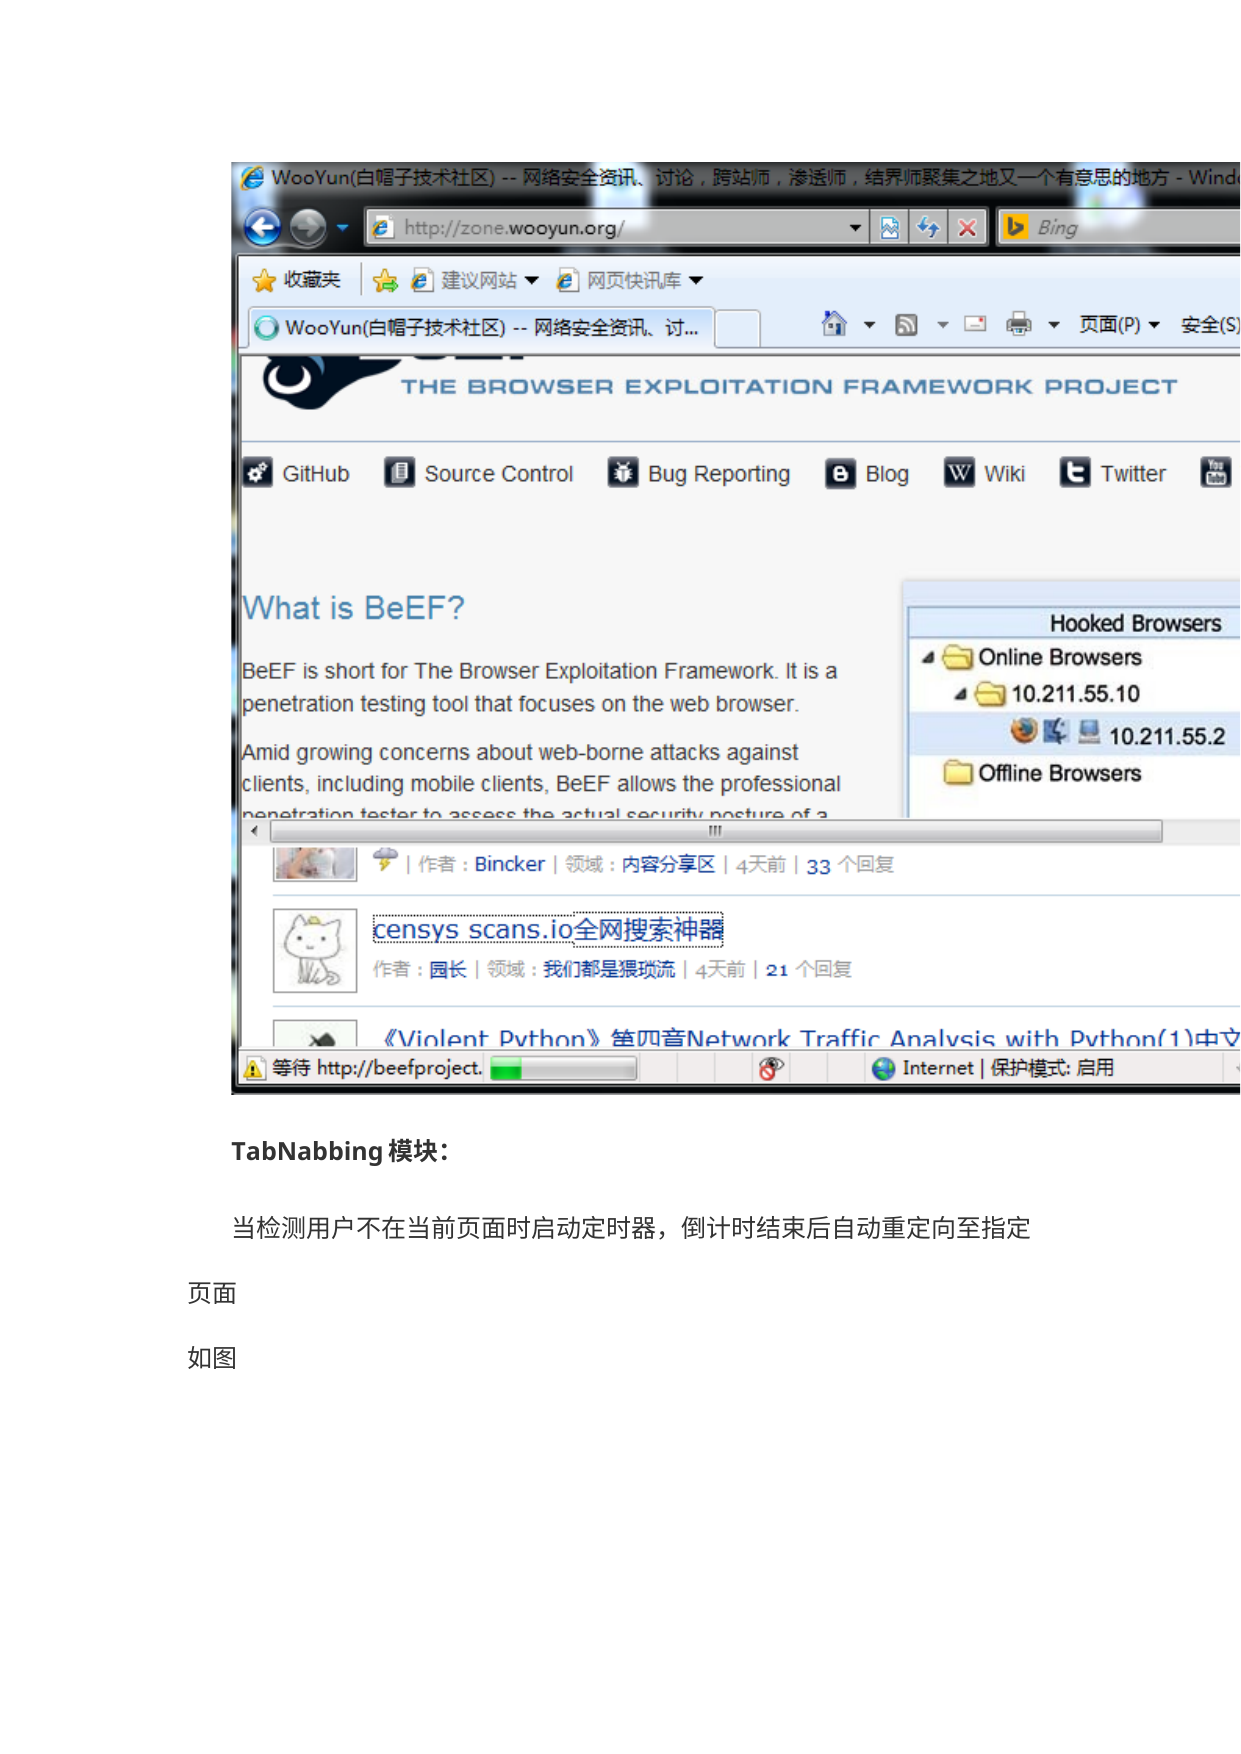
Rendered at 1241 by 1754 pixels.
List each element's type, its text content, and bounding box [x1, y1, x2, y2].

text TabNabbing模块： [187, 1117, 1053, 1182]
text 当检测用户不在当前页面时启动定时器，倒计时结束后自动重定向至指定页面 如图 [187, 1194, 1053, 1389]
picture [231, 162, 1241, 1095]
